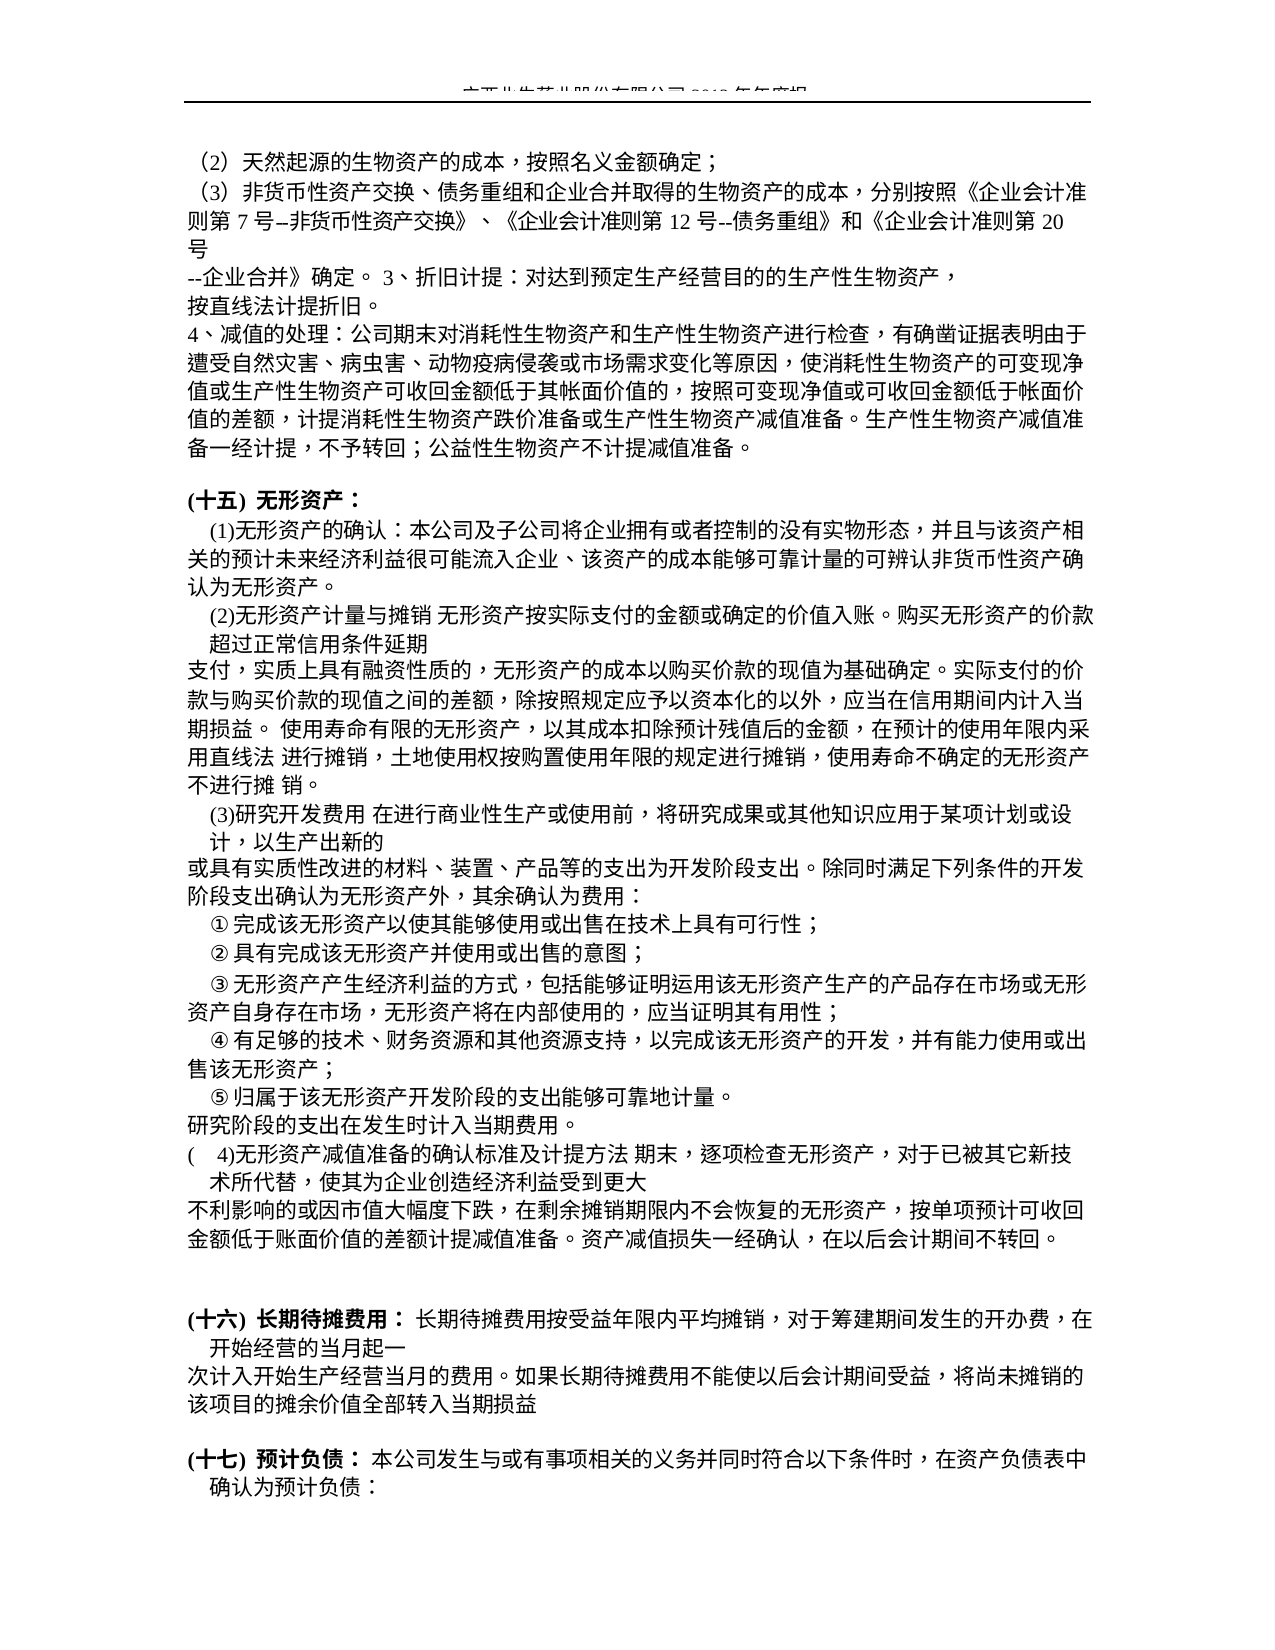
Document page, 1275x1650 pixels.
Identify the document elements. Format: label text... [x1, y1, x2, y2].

text 支付，实质上具有融资性质的，无形资产的成本以购买价款的现值为基础确定。实际支付的价 [187, 658, 1100, 683]
text ②具有完成该无形资产并使用或出售的意图； [209, 938, 1100, 967]
text 次计入开始生产经营当月的费用。如果长期待摊费用不能使以后会计期间受益，将尚未摊销的 该项目的摊余价值全部转入当期损益 [187, 1362, 1100, 1419]
text (十六) 长期待摊费用： 长期待摊费用按受益年限内平均摊销，对于筹建期间发生的开办费，在开始经营的当月起一 [187, 1305, 1100, 1362]
text (1)无形资产的确认：本公司及子公司将企业拥有或者控制的没有实物形态，并且与该资产相 关的预计未来经济利益很可能流入企业、该资产的成本能够可靠计量的可辨认非货币性资产确 认为无形资产。 [187, 516, 1088, 601]
text 不利影响的或因市值大幅度下跌，在剩余摊销期限内不会恢复的无形资产，按单项预计可收回 金额低于账面价值的差额计提减值准备。资产减值损失一经确认，在以后会计期间不转回。 [187, 1196, 1100, 1253]
text ⑤归属于该无形资产开发阶段的支出能够可靠地计量。 研究阶段的支出在发生时计入当期费用。 [187, 1083, 737, 1139]
text 款与购买价款的现值之间的差额，除按照规定应予以资本化的以外，应当在信用期间内计入当 期损益。 使用寿命有限的无形资产，以其成本扣除预计残值后的金额，在预计的使用年限内采用直线法 进行摊销，土地使用权按购置使用年限的规定进行摊销，使用寿命不确定的无形资产不进行摊 销。 [187, 686, 1100, 799]
text (十七) 预计负债： 本公司发生与或有事项相关的义务并同时符合以下条件时，在资产负债表中确认为预计负债： [187, 1445, 1100, 1501]
text ③无形资产产生经济利益的方式，包括能够证明运用该无形资产生产的产品存在市场或无形 资产自身存在市场，无形资产将在内部使用的，应当证明其有用性； [187, 969, 1100, 1026]
text ( 4)无形资产减值准备的确认标准及计提方法 期末，逐项检查无形资产，对于已被其它新技术所代替，使其为企业创造经济利益受到更大 [187, 1139, 1087, 1196]
text ④有足够的技术、财务资源和其他资源支持，以完成该无形资产的开发，并有能力使用或出 售该无形资产； [187, 1026, 1100, 1083]
text (2)无形资产计量与摊销 无形资产按实际支付的金额或确定的价值入账。购买无形资产的价款超过正常信用条件延期 [209, 601, 1100, 658]
text （3）非货币性资产交换、债务重组和企业合并取得的生物资产的成本，分别按照《企业会计准 则第 7 号--非货币性资产交换》、《企业会计准则第 12 号--债务重组》和《企业会计准则第 20 号 [187, 178, 1089, 263]
text 阶段支出确认为无形资产外，其余确认为费用： [187, 882, 1100, 910]
text 4、减值的处理：公司期末对消耗性生物资产和生产性生物资产进行检查，有确凿证据表明由于 遭受自然灾害、病虫害、动物疫病侵袭或市场需求变化等原因，使消耗性生物资产的可变现净 值或生产性生物资产可收回金额低于其帐面价值的，按照可变现净值或可收回金额低于帐面价 值的差额，计提消耗性生物资产跌价准备或生产性生物资产减值准备。生产性生物资产减值准 备一经计提，不予转回；公益性生物资产不计提减值准备。 [187, 320, 1088, 462]
text ①完成该无形资产以使其能够使用或出售在技术上具有可行性； [209, 910, 1100, 938]
text (3)研究开发费用 在进行商业性生产或使用前，将研究成果或其他知识应用于某项计划或设计，以生产出新的 [209, 799, 1100, 856]
text --企业合并》确定。 3、折旧计提：对达到预定生产经营目的的生产性生物资产，按直线法计提折旧。 [187, 263, 966, 320]
subtitle (十五) 无形资产： [187, 485, 561, 514]
text （2）天然起源的生物资产的成本，按照名义金额确定； [187, 147, 1100, 176]
text 或具有实质性改进的材料、装置、产品等的支出为开发阶段支出。除同时满足下列条件的开发 [187, 856, 1100, 882]
